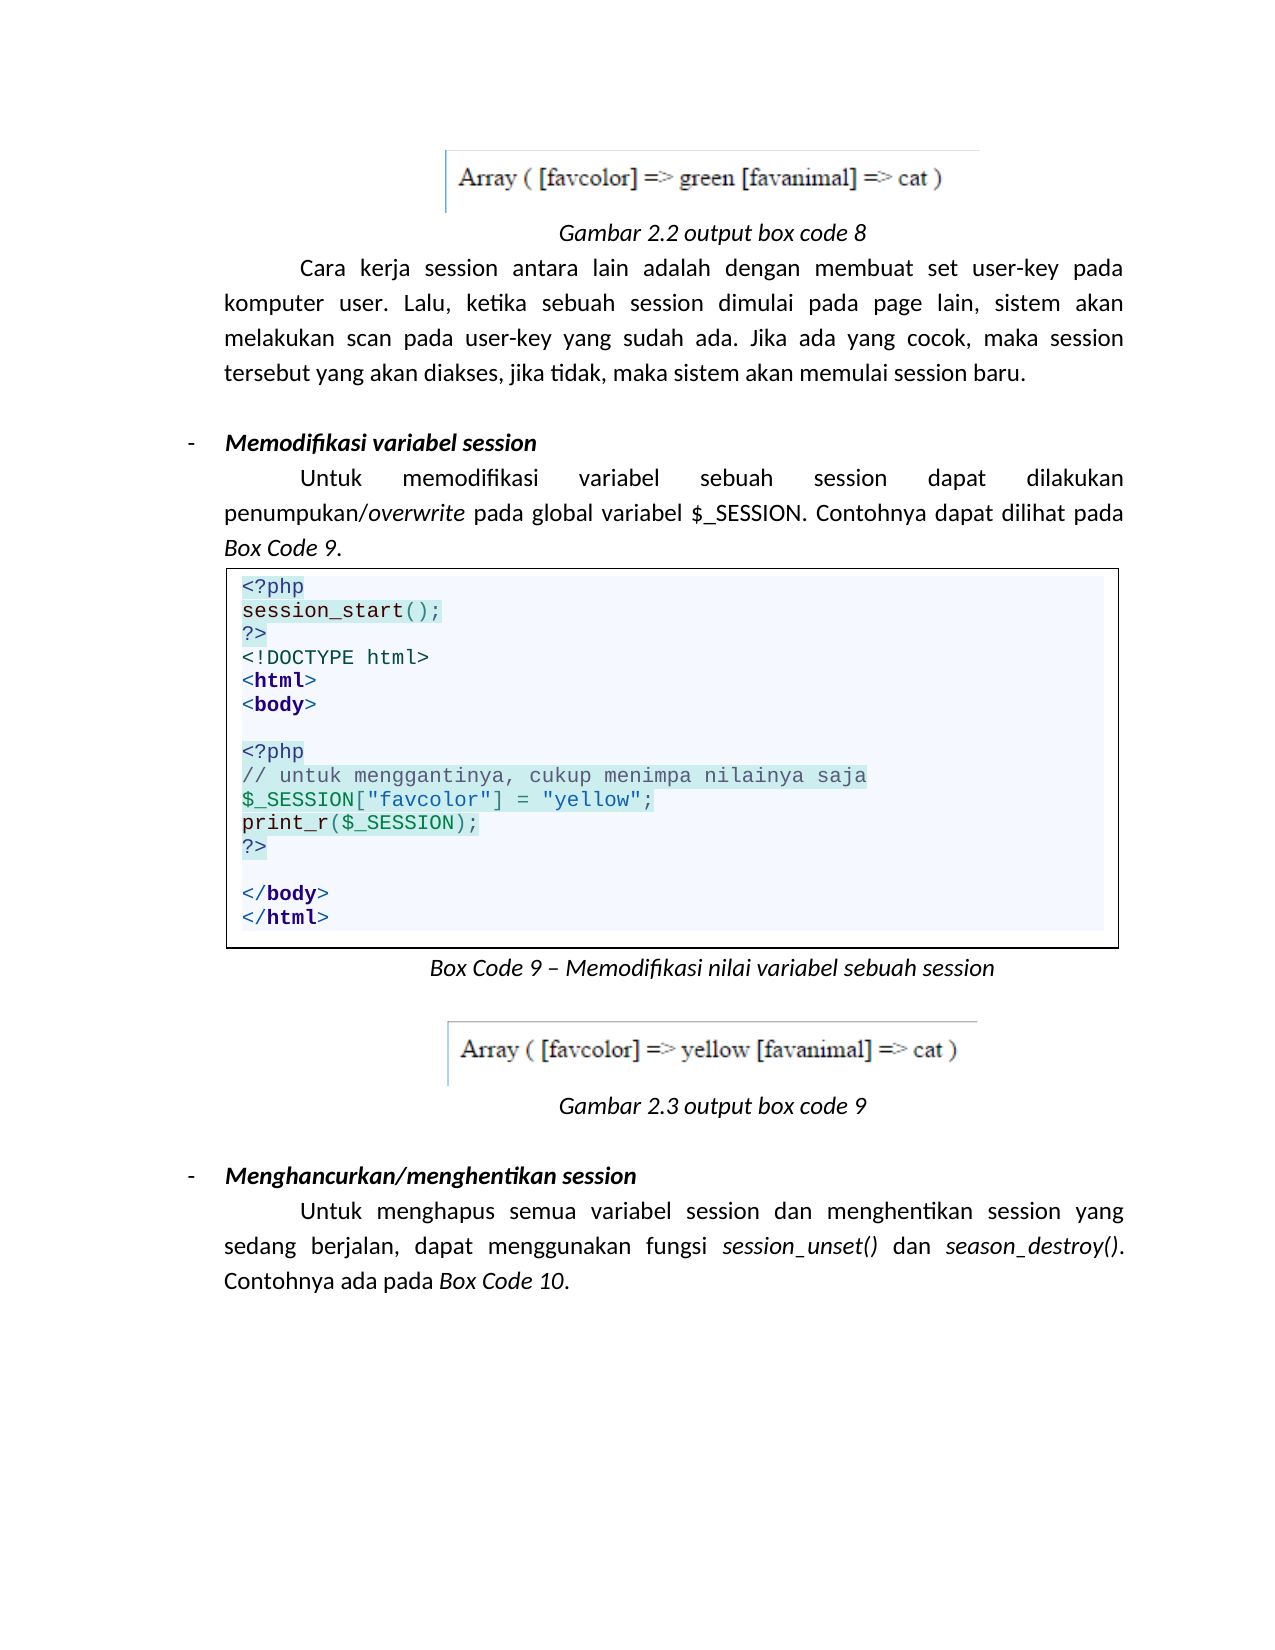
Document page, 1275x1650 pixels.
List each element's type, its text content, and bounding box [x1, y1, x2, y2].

list Gambar 2.3 output box code 9 [224, 1090, 1125, 1120]
list Menghancurkan/menghentikan session [187, 1160, 1125, 1190]
list Box Code 9 – Memodifikasi nilai variabel sebuah session [224, 952, 1125, 982]
list Untuk memodifikasi variabel sebuah session dapat dilakukan penumpukan/overwrite pada global variabel $_SESSION. Contohnya dapat dilihat pada Box Code 9. [224, 462, 1125, 562]
list Untuk menghapus semua variabel session dan menghentikan session yang sedang berjalan, dapat menggunakan fungsi session_unset() dan season_destroy(). Contohnya ada pada Box Code 10. [224, 1195, 1125, 1295]
list Memodifikasi variabel session [187, 427, 1125, 457]
list Cara kerja session antara lain adalah dengan membuat set user-key pada komputer user. Lalu, ketika sebuah session dimulai pada page lain, sistem akan melakukan scan pada user-key yang sudah ada. Jika ada yang cocok, maka session tersebut yang akan diakses, jika tidak, maka sistem akan memulai session baru. [224, 252, 1125, 387]
list Gambar 2.2 output box code 8 [224, 217, 1125, 247]
